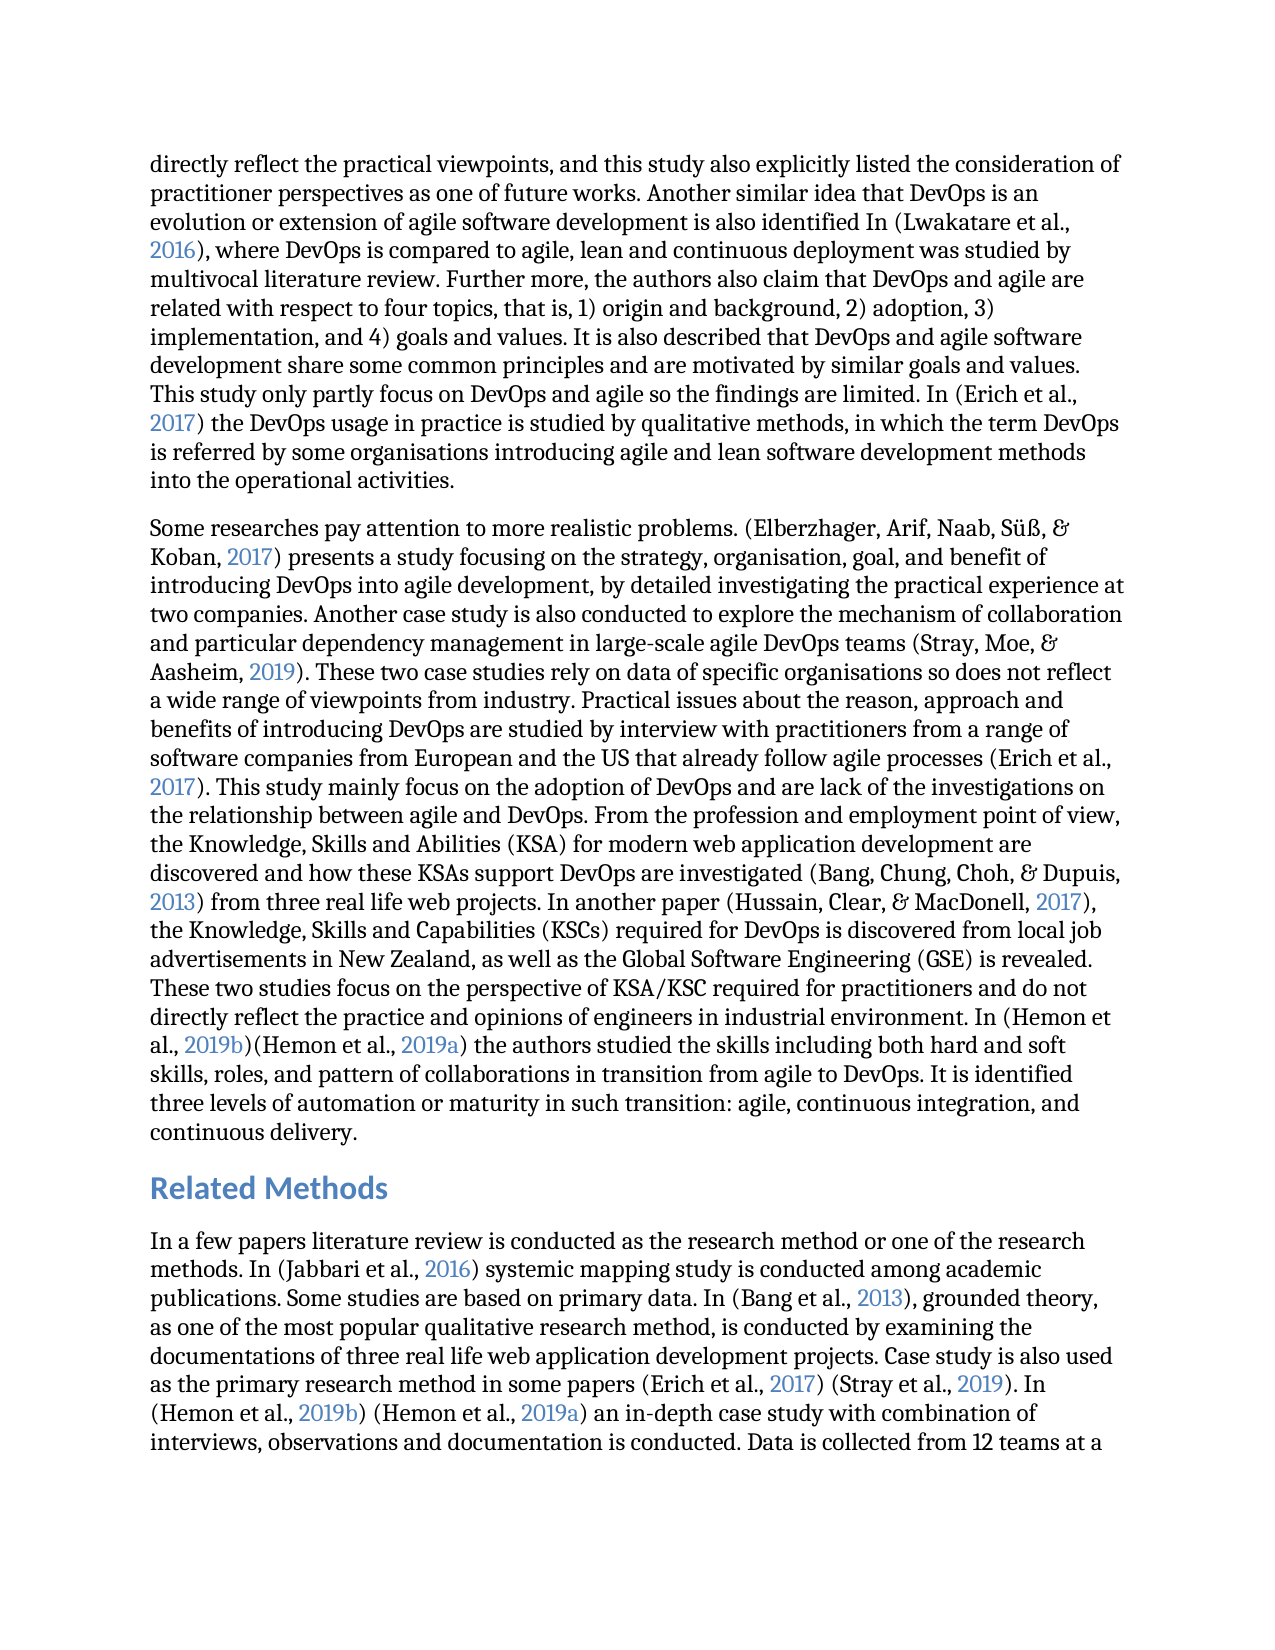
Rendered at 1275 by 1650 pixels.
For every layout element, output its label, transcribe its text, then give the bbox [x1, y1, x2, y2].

subtitle Related Methods [150, 1167, 1125, 1208]
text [150, 1227, 1125, 1457]
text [150, 150, 1125, 495]
text Some researches pay attention to more realistic problems. (Elberzhager, Arif, Naab, Süß, & Koban, 2017) presents a study focusing on the strategy, organisation, goal, and benefit of introducing DevOps into agile development, by detailed investigating the practical experience at two companies. Another case study is also conducted to explore the mechanism of collaboration and particular dependency management in large-scale agile DevOps teams (Stray, Moe, & Aasheim, 2019). These two case studies rely on data of specific organisations so does not reflect a wide range of viewpoints from industry. Practical issues about the reason, approach and benefits of introducing DevOps are studied by interview with practitioners from a range of software companies from European and the US that already follow agile processes (Erich et al., 2017). This study mainly focus on the adoption of DevOps and are lack of the investigations on the relationship between agile and DevOps. From the profession and employment point of view, the Knowledge, Skills and Abilities (KSA) for modern web application development are discovered and how these KSAs support DevOps are investigated (Bang, Chung, Choh, & Dupuis, 2013) from three real life web projects. In another paper (Hussain, Clear, & MacDonell, 2017), the Knowledge, Skills and Capabilities (KSCs) required for DevOps is discovered from local job advertisements in New Zealand, as well as the Global Software Engineering (GSE) is revealed. These two studies focus on the perspective of KSA/KSC required for practitioners and do not directly reflect the practice and opinions of engineers in industrial environment. In (Hemon et al., 2019b)(Hemon et al., 2019a) the authors studied the skills including both hard and soft skills, roles, and pattern of collaborations in transition from agile to DevOps. It is identified three levels of automation or maturity in such transition: agile, continuous integration, and continuous delivery. [150, 514, 1125, 1146]
